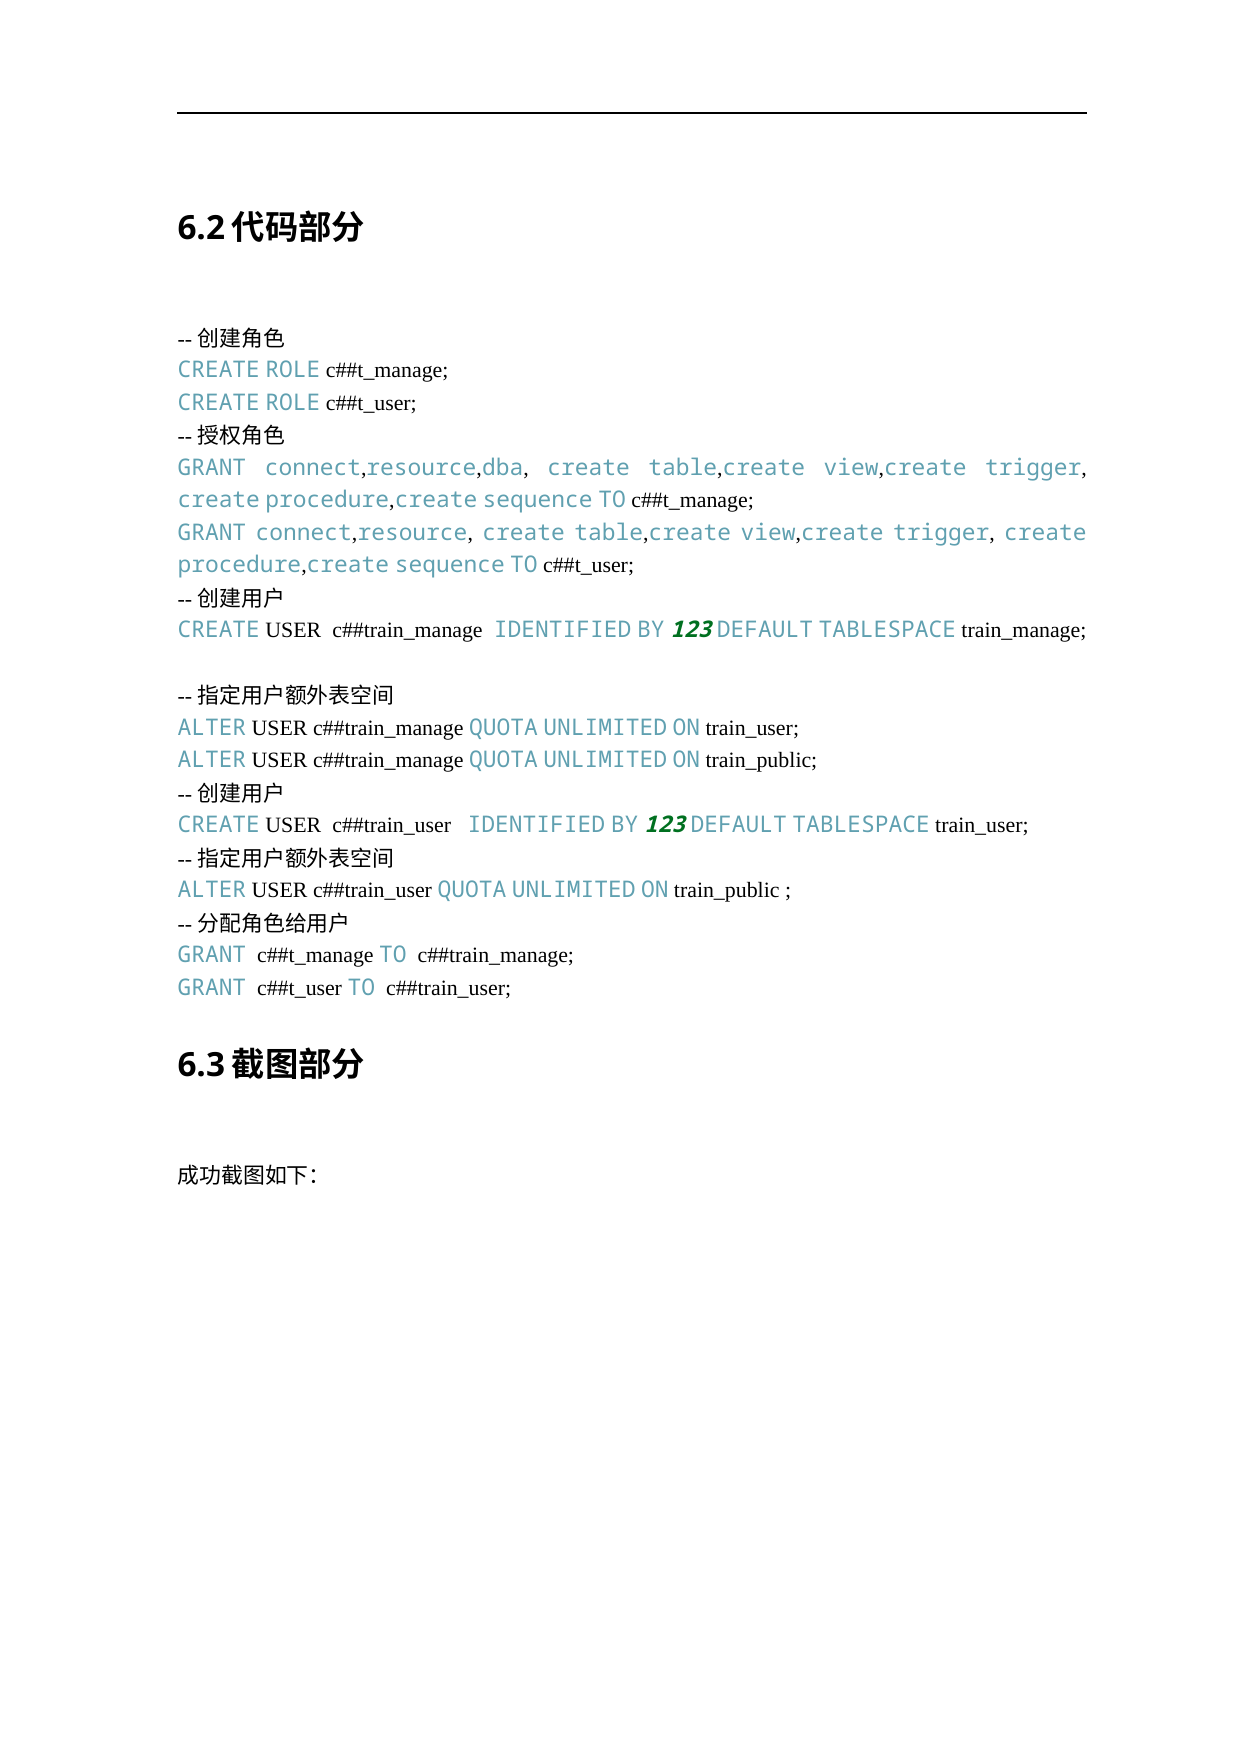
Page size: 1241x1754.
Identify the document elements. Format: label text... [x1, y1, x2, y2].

subtitle 6.2代码部分 [177, 193, 1087, 258]
subtitle 6.3截图部分 [177, 1030, 1087, 1095]
